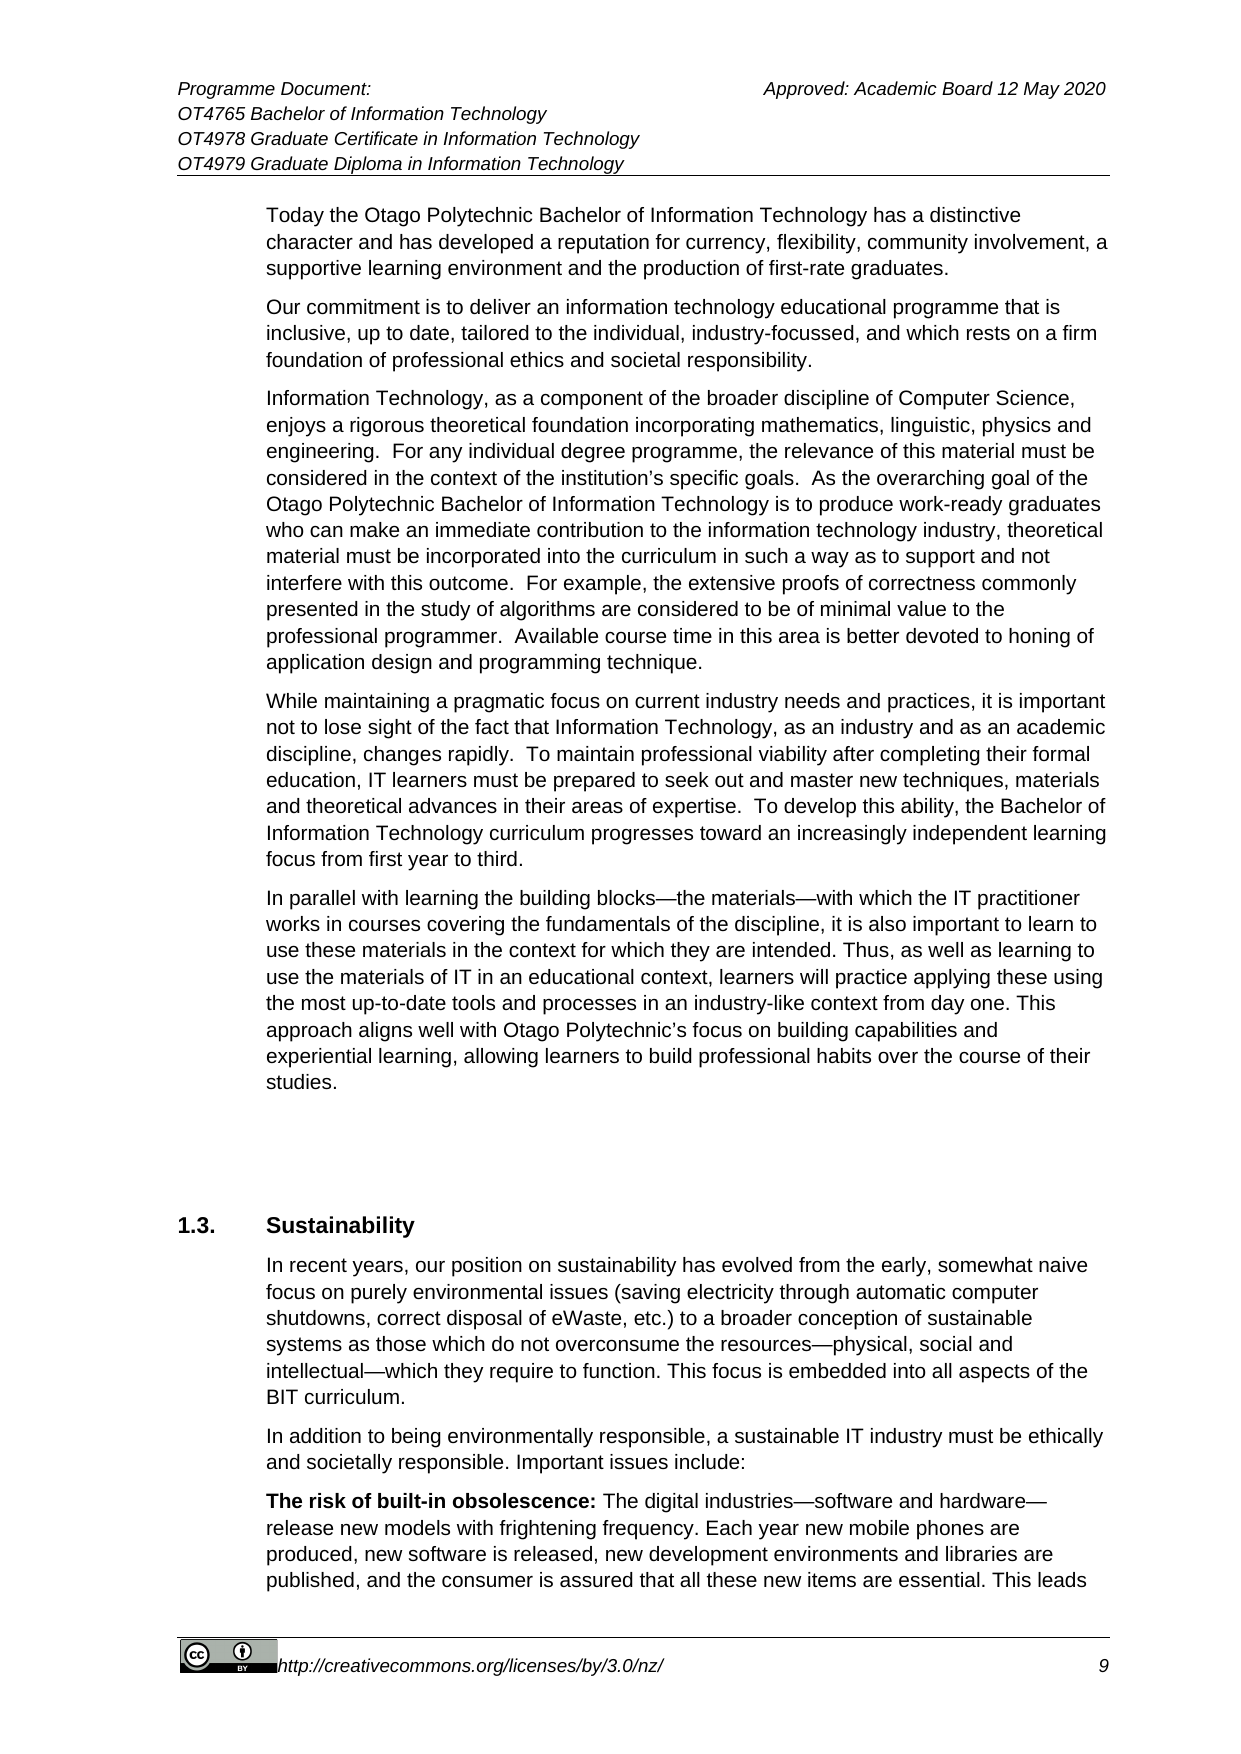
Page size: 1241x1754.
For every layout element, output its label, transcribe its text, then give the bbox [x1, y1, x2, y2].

text In parallel with learning the building blocks—the materials—with which the IT practitioner works in courses covering the fundamentals of the discipline, it is also important to learn to use these materials in the context for which they are intended. Thus, as well as learning to use the materials of IT in an educational context, learners will practice applying these using the most up-to-date tools and processes in an industry-like context from day one. This approach aligns well with Otago Polytechnic’s focus on building capabilities and experiential learning, allowing learners to build professional habits over the course of their studies. [266, 886, 1110, 1094]
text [266, 1489, 1110, 1592]
text In addition to being environmentally responsible, a sustainable IT industry must be ethically and societally responsible. Important issues include: [266, 1424, 1110, 1474]
text In recent years, our position on sustainability has evolved from the early, somewhat naive focus on purely environmental issues (saving electricity through automatic computer shutdowns, correct disposal of eWaste, etc.) to a broader conception of sustainable systems as those which do not overconsume the resources—physical, social and intellectual—which they require to function. This focus is embedded into all aspects of the BIT curriculum. [266, 1253, 1110, 1409]
text Our commitment is to deliver an information technology educational programme that is inclusive, up to date, tailored to the individual, industry-focussed, and which rests on a firm foundation of professional ethics and societal responsibility. [266, 295, 1110, 371]
subtitle Sustainability [177, 1212, 1110, 1238]
text Information Technology, as a component of the broader discipline of Computer Science, enjoys a rigorous theoretical foundation incorporating mathematics, linguistic, physics and engineering. For any individual degree programme, the relevance of this material must be considered in the context of the institution’s specific goals. As the overarching goal of the Otago Polytechnic Bachelor of Information Technology is to produce work-ready graduates who can make an immediate contribution to the information technology industry, theoretical material must be incorporated into the curriculum in such a way as to support and not interfere with this outcome. For example, the extensive proofs of correctness commonly presented in the study of algorithms are considered to be of minimal value to the professional programmer. Available course time in this area is better devoted to honing of application design and programming technique. [266, 386, 1110, 674]
picture [180, 1639, 278, 1673]
text Today the Otago Polytechnic Bachelor of Information Technology has a distinctive character and has developed a reputation for currency, flexibility, community involvement, a supportive learning environment and the production of first-rate graduates. [266, 203, 1110, 280]
text While maintaining a pragmatic focus on current industry needs and practices, it is important not to lose sight of the fact that Information Technology, as an industry and as an academic discipline, changes rapidly. To maintain professional viability after completing their formal education, IT learners must be prepared to seek out and master new techniques, materials and theoretical advances in their areas of expertise. To develop this ability, the Bachelor of Information Technology curriculum progresses toward an increasingly independent learning focus from first year to third. [266, 689, 1110, 871]
